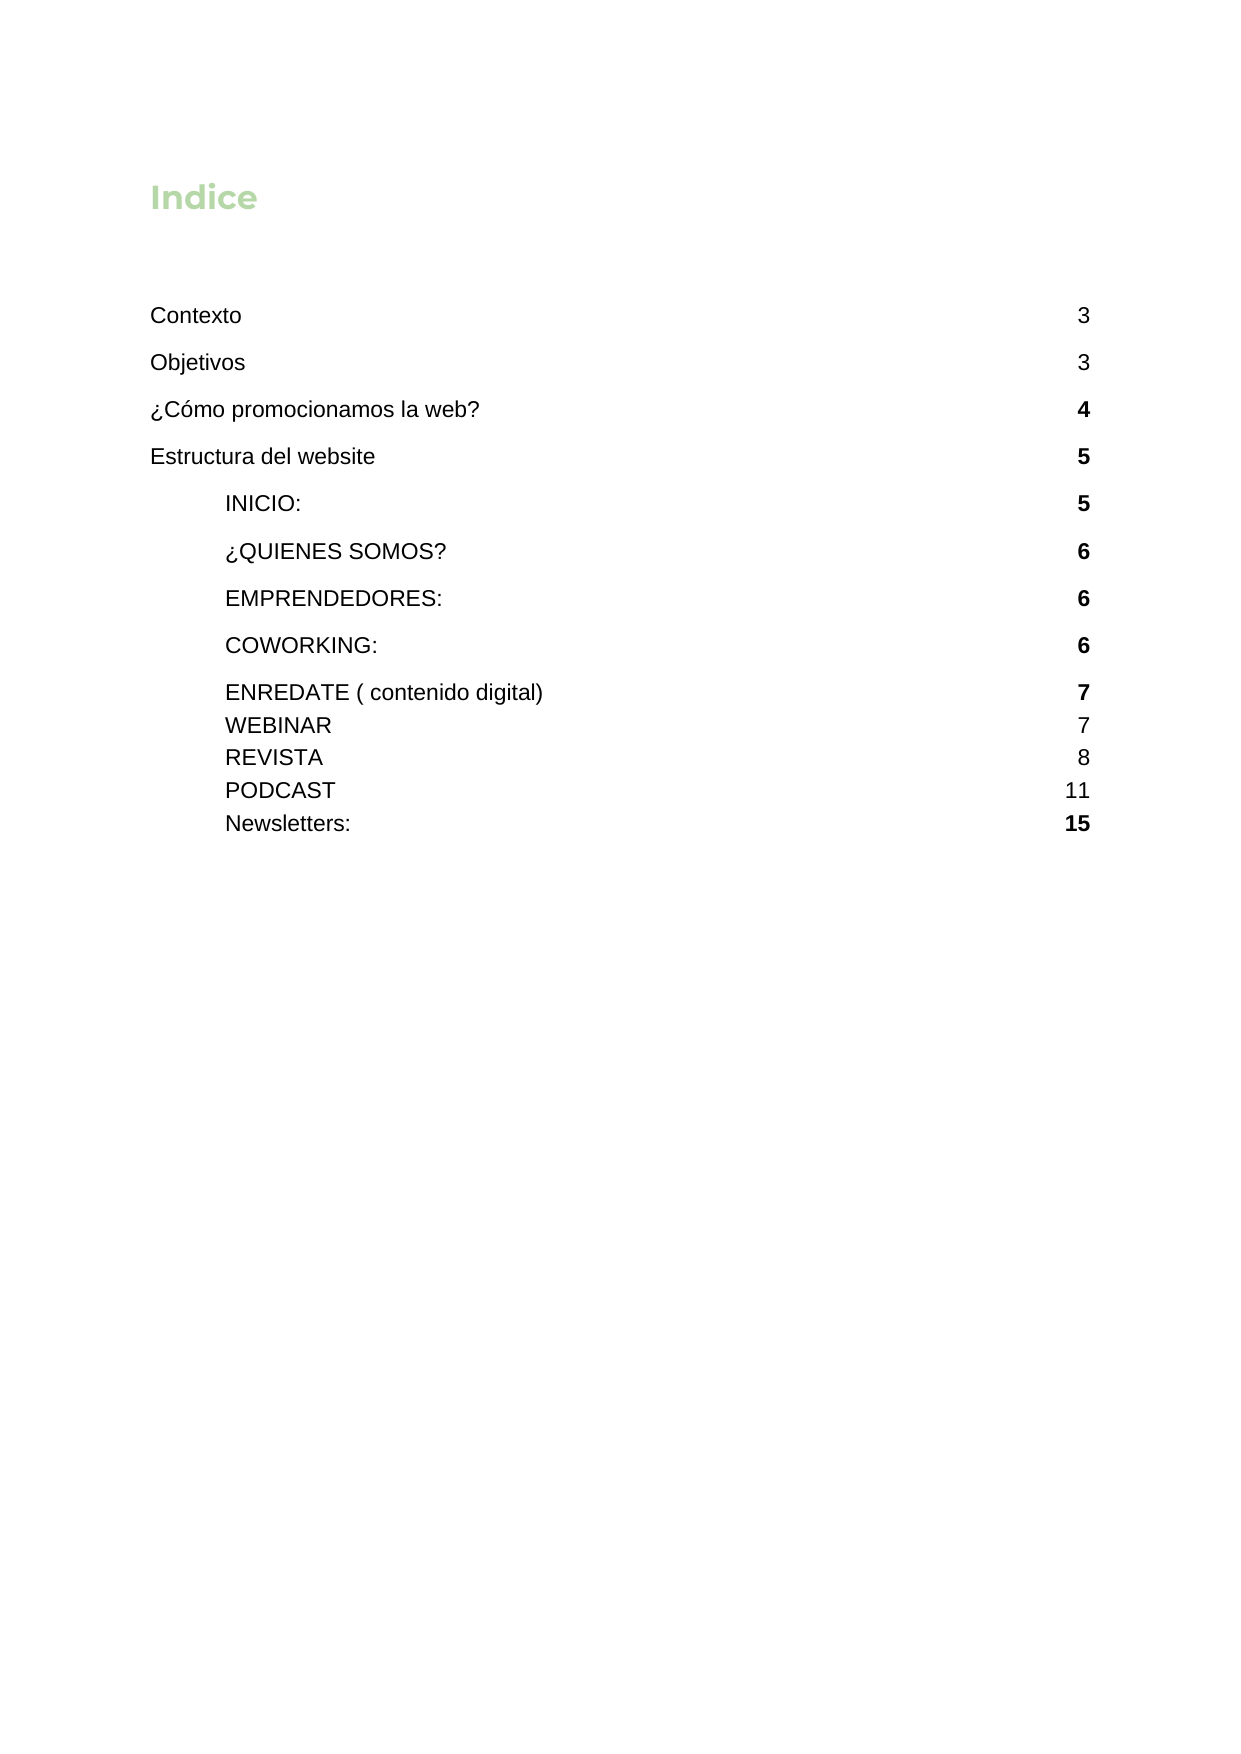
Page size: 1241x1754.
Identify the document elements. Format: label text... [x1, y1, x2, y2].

text Indice [150, 177, 1109, 218]
